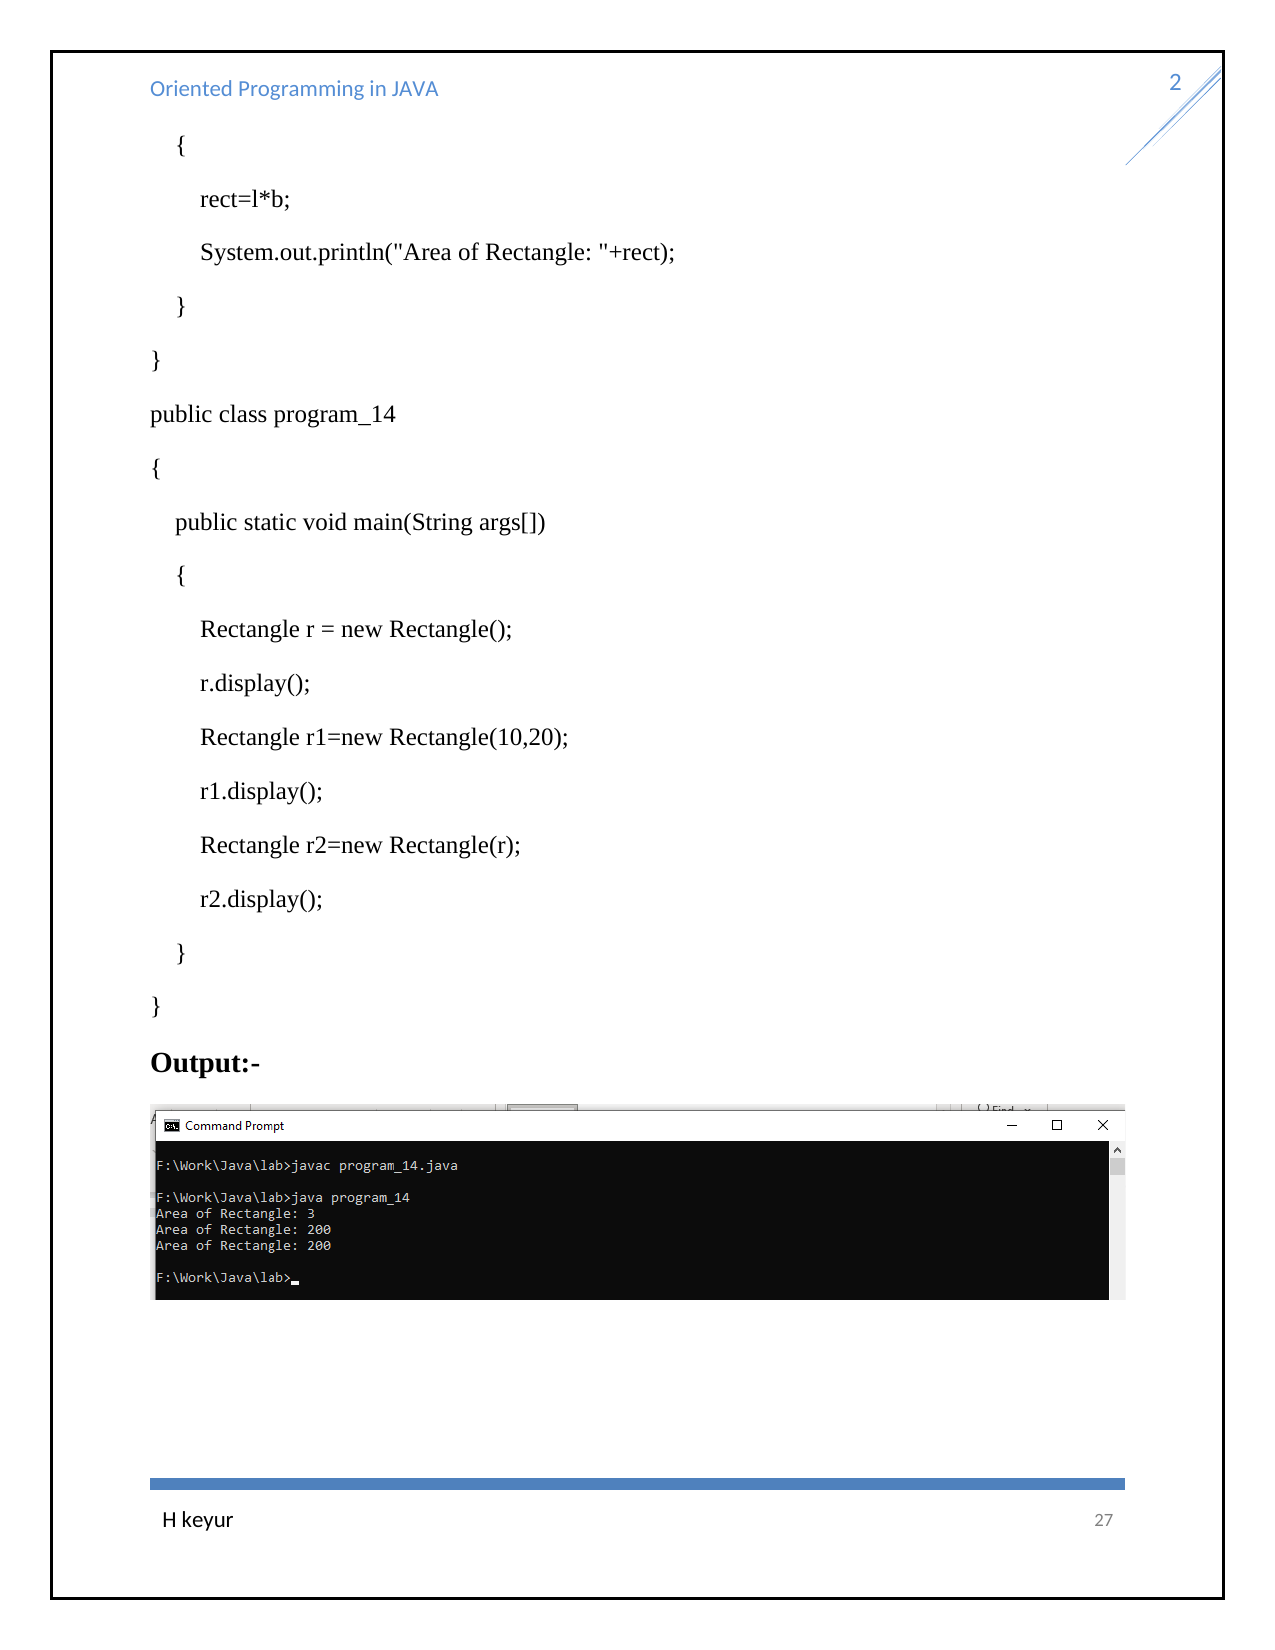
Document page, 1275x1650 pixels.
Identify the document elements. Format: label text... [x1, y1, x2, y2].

text { [150, 130, 1125, 158]
text } [150, 291, 1125, 320]
text r1.display(); [150, 776, 1125, 805]
text public static void main(String args[]) [150, 507, 1125, 536]
text Rectangle r1=new Rectangle(10,20); [150, 722, 1125, 751]
text public class program_14 [150, 399, 1125, 428]
text Output:- [150, 1045, 1125, 1079]
text Rectangle r2=new Rectangle(r); [150, 830, 1125, 859]
text r.display(); [150, 668, 1125, 697]
text } [150, 991, 1125, 1020]
text r2.display(); [150, 884, 1125, 912]
text } [150, 938, 1125, 966]
text System.out.println("Area of Rectangle: "+rect); [150, 237, 1125, 266]
text } [150, 345, 1125, 374]
text Rectangle r = new Rectangle(); [150, 614, 1125, 643]
text { [150, 561, 1125, 589]
text { [150, 453, 1125, 482]
picture [150, 1104, 1125, 1300]
text rect=l*b; [150, 184, 1125, 212]
